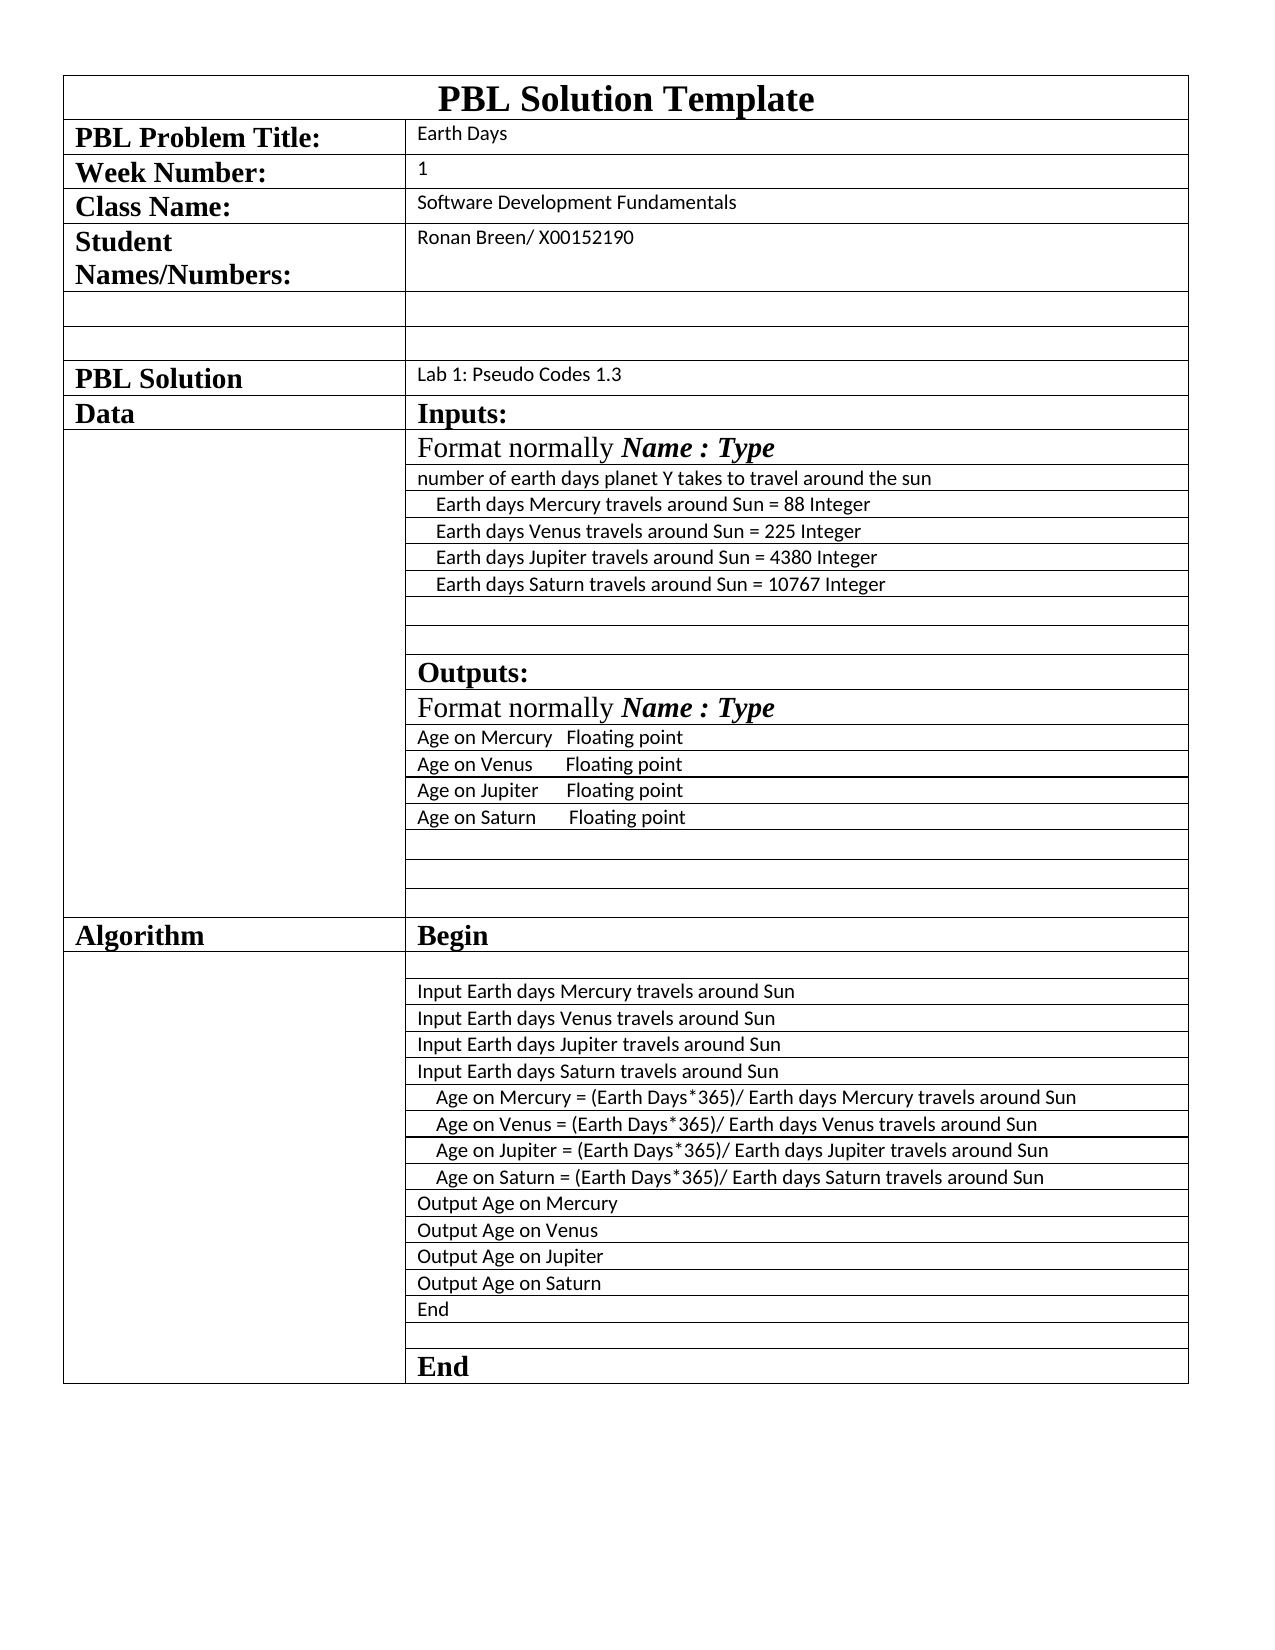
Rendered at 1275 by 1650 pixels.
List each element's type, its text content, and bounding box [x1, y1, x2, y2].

table_cell Earth days Mercury travels around Sun = 88 Integer [406, 491, 1188, 517]
table_cell End [406, 1296, 1188, 1322]
table_cell Input Earth days Saturn travels around Sun [406, 1058, 1188, 1083]
table_cell Output Age on Jupiter [406, 1243, 1188, 1269]
table_cell [406, 327, 1188, 360]
table_cell Data [64, 396, 405, 429]
table_cell Student Names/Numbers: [64, 224, 405, 291]
table_cell Output Age on Saturn [406, 1270, 1188, 1295]
table_cell Ronan Breen/ X00152190 [406, 224, 1188, 291]
table_cell Format normally Name : Type [406, 690, 1188, 723]
table_cell Lab 1: Pseudo Codes 1.3 [406, 361, 1188, 395]
table_cell Age on Saturn = (Earth Days*365)/ Earth days Saturn travels around Sun [406, 1164, 1188, 1189]
table_cell [64, 292, 405, 326]
table_cell Input Earth days Jupiter travels around Sun [406, 1032, 1188, 1057]
table_cell Week Number: [64, 155, 405, 188]
table_header PBL Solution Template [64, 76, 1188, 119]
table_cell [406, 952, 1188, 978]
table_cell [406, 626, 1188, 654]
table_cell Earth Days [406, 120, 1188, 154]
table_cell [64, 327, 405, 360]
table_cell Output Age on Venus [406, 1217, 1188, 1242]
table_cell Outputs: [406, 655, 1188, 689]
table_cell [406, 860, 1188, 887]
table_cell End [406, 1349, 1188, 1383]
table_cell Format normally Name : Type [406, 430, 1188, 464]
table_cell Software Development Fundamentals [406, 189, 1188, 223]
table_cell PBL Problem Title: [64, 120, 405, 154]
table_cell Inputs: [406, 396, 1188, 429]
table_cell [406, 889, 1188, 917]
table_cell Earth days Venus travels around Sun = 225 Integer [406, 518, 1188, 543]
table_cell [64, 952, 405, 1383]
table_cell Age on Saturn Floating point [406, 804, 1188, 829]
table_cell Age on Jupiter = (Earth Days*365)/ Earth days Jupiter travels around Sun [406, 1138, 1188, 1163]
table_cell PBL Solution [64, 361, 405, 395]
table_cell Class Name: [64, 189, 405, 223]
table_cell 1 [406, 155, 1188, 188]
table_cell Earth days Jupiter travels around Sun = 4380 Integer [406, 544, 1188, 570]
table_cell Algorithm [64, 918, 405, 951]
table_cell [406, 292, 1188, 326]
table_cell Output Age on Mercury [406, 1190, 1188, 1216]
table_cell Age on Mercury = (Earth Days*365)/ Earth days Mercury travels around Sun [406, 1085, 1188, 1110]
table_cell [64, 430, 405, 917]
table_cell [406, 597, 1188, 625]
table_cell Input Earth days Venus travels around Sun [406, 1005, 1188, 1031]
table_cell Age on Jupiter Floating point [406, 778, 1188, 803]
table_cell Earth days Saturn travels around Sun = 10767 Integer [406, 571, 1188, 596]
table_cell [406, 1323, 1188, 1348]
table_cell Input Earth days Mercury travels around Sun [406, 979, 1188, 1004]
table_cell Age on Venus = (Earth Days*365)/ Earth days Venus travels around Sun [406, 1111, 1188, 1136]
table_cell Age on Mercury Floating point [406, 725, 1188, 750]
table_cell Age on Venus Floating point [406, 751, 1188, 776]
table_cell Begin [406, 918, 1188, 951]
table_cell number of earth days planet Y takes to travel around the sun [406, 465, 1188, 490]
table_cell [406, 830, 1188, 858]
